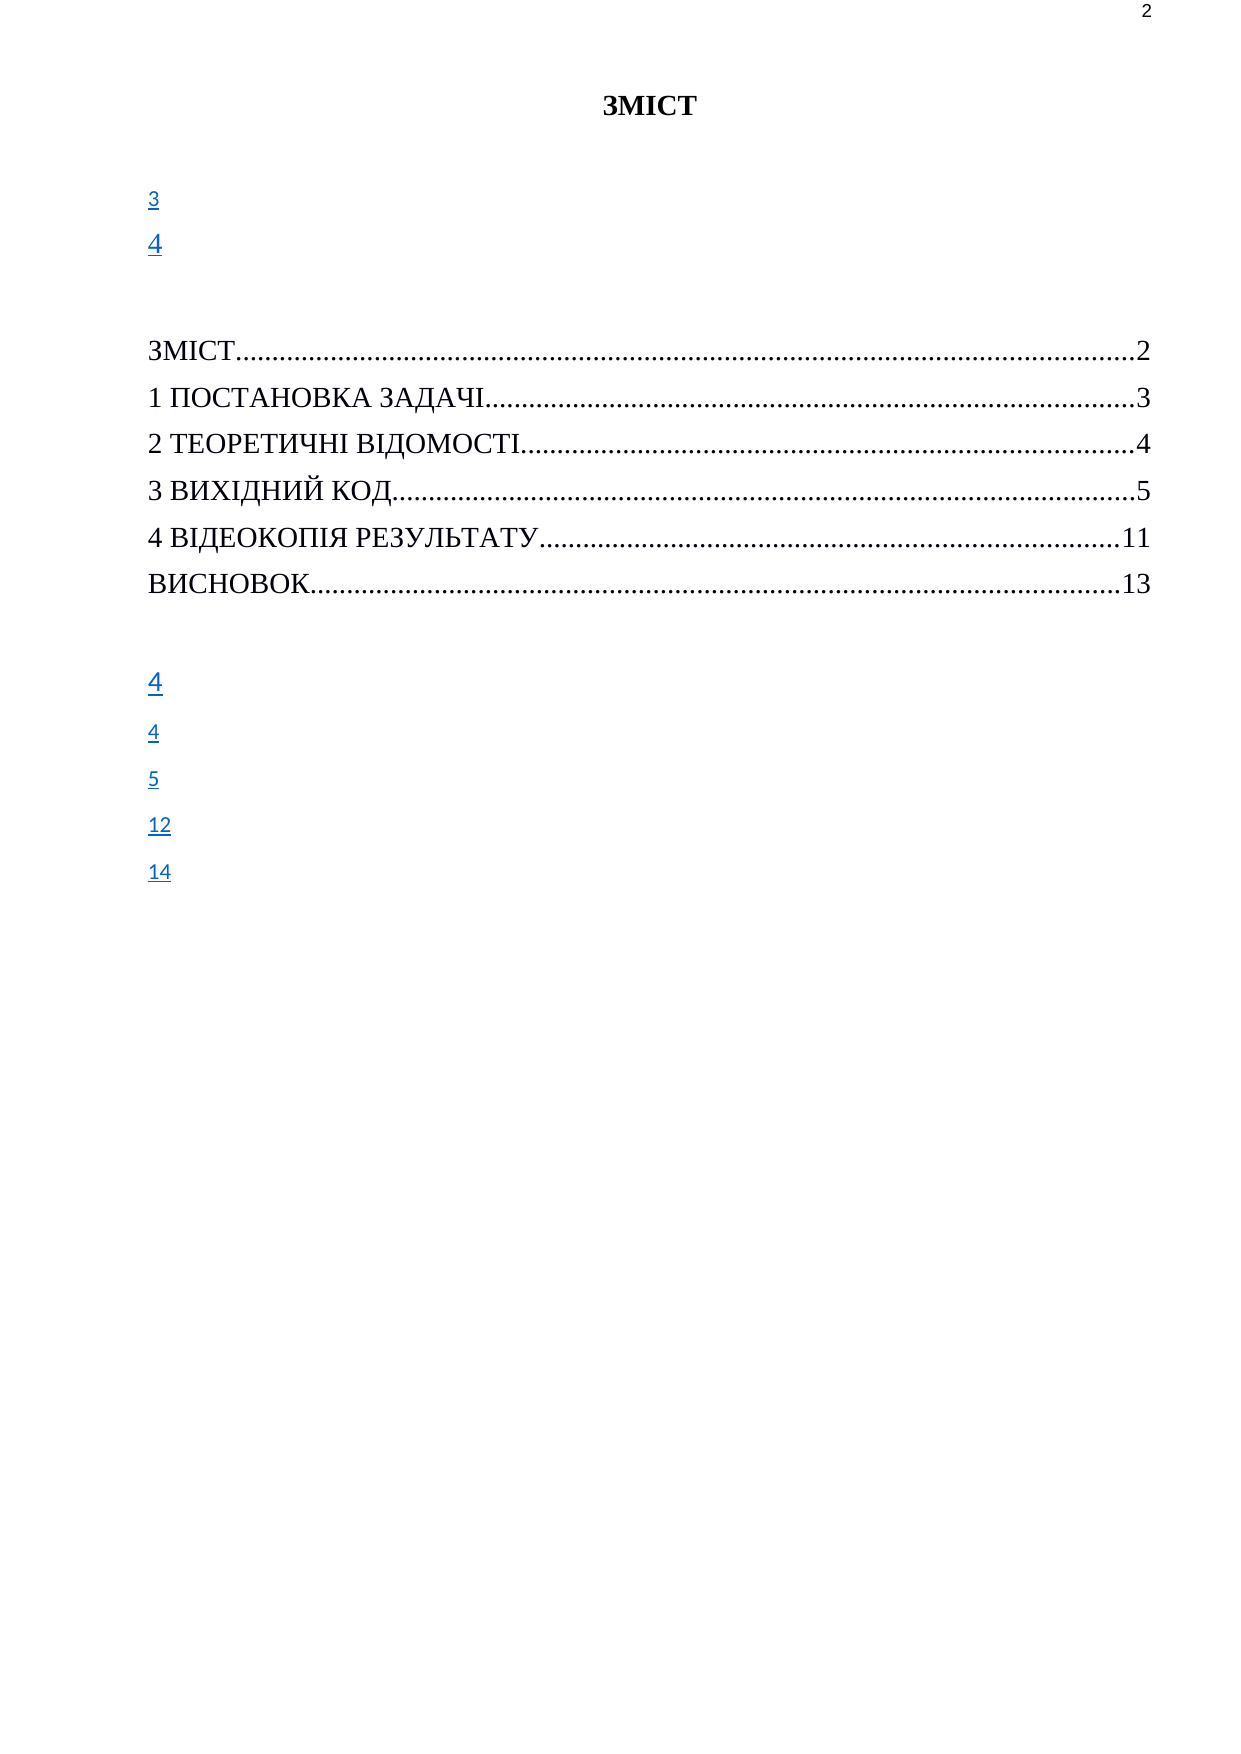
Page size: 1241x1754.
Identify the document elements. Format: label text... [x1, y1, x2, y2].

text 2 ТЕОРЕТИЧНІ ВІДОМОСТІPAGEREF _Toc462750604 \h4 [148, 226, 1152, 259]
text 5 ВИХІДНИЙ КОДPAGEREF _Toc462750607 \h9 [148, 759, 1152, 792]
text 6 ВІДЕОКОПІЯ РЕЗУЛЬТАТУPAGEREF _Toc462750608 \h20 [148, 805, 1152, 839]
text ЗМІСТ [148, 88, 1152, 122]
text 3 АЛГОРИТМPAGEREF _Toc462750605 \h5 [148, 663, 1152, 699]
text 4 ДІАГРАММА КЛАСІВPAGEREF _Toc462750606 \h8 [148, 712, 1152, 746]
text 7 ВИСНОВОКPAGEREF _Toc462750609 \h21 [148, 852, 1152, 885]
text 1 ПОСТАНОВКА ЗАДАЧІPAGEREF _Toc462750603 \h3 [148, 179, 1152, 213]
